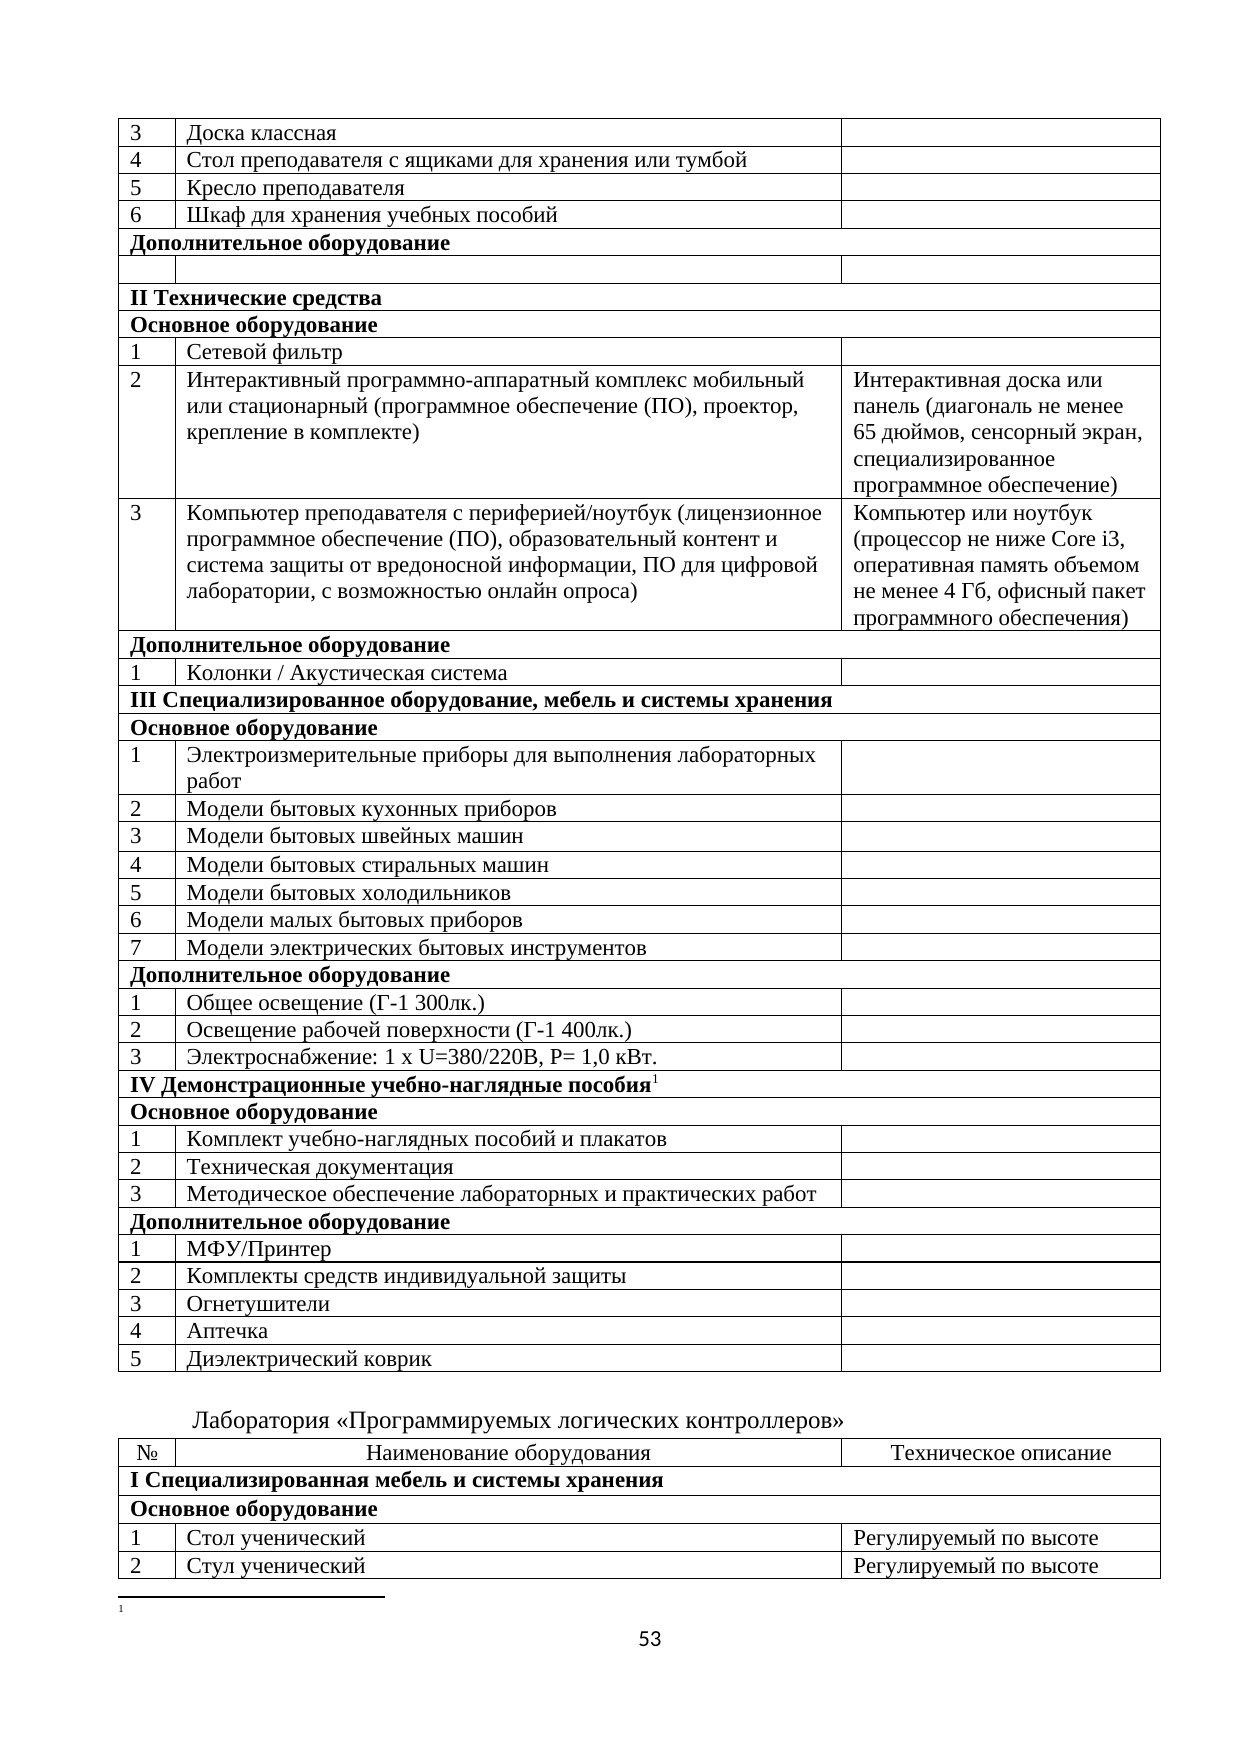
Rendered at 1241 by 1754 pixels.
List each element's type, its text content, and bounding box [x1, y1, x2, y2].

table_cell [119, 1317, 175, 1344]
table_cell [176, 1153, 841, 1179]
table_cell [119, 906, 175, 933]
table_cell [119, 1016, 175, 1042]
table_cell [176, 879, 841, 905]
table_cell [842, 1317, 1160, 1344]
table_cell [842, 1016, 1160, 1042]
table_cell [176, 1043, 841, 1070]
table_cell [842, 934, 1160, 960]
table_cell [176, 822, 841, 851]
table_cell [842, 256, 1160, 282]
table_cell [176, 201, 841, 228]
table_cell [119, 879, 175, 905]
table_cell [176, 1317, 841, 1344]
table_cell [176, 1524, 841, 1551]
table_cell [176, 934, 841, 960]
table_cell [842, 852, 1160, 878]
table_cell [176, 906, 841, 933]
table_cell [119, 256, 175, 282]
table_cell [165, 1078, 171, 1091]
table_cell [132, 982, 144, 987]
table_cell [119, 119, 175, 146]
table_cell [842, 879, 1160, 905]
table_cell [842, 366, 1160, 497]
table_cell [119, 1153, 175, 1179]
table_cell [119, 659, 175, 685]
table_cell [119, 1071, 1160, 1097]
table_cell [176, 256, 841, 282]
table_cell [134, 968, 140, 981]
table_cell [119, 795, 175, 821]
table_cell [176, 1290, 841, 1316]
text Лаборатория «Программируемых логических контроллеров» [118, 1405, 1181, 1434]
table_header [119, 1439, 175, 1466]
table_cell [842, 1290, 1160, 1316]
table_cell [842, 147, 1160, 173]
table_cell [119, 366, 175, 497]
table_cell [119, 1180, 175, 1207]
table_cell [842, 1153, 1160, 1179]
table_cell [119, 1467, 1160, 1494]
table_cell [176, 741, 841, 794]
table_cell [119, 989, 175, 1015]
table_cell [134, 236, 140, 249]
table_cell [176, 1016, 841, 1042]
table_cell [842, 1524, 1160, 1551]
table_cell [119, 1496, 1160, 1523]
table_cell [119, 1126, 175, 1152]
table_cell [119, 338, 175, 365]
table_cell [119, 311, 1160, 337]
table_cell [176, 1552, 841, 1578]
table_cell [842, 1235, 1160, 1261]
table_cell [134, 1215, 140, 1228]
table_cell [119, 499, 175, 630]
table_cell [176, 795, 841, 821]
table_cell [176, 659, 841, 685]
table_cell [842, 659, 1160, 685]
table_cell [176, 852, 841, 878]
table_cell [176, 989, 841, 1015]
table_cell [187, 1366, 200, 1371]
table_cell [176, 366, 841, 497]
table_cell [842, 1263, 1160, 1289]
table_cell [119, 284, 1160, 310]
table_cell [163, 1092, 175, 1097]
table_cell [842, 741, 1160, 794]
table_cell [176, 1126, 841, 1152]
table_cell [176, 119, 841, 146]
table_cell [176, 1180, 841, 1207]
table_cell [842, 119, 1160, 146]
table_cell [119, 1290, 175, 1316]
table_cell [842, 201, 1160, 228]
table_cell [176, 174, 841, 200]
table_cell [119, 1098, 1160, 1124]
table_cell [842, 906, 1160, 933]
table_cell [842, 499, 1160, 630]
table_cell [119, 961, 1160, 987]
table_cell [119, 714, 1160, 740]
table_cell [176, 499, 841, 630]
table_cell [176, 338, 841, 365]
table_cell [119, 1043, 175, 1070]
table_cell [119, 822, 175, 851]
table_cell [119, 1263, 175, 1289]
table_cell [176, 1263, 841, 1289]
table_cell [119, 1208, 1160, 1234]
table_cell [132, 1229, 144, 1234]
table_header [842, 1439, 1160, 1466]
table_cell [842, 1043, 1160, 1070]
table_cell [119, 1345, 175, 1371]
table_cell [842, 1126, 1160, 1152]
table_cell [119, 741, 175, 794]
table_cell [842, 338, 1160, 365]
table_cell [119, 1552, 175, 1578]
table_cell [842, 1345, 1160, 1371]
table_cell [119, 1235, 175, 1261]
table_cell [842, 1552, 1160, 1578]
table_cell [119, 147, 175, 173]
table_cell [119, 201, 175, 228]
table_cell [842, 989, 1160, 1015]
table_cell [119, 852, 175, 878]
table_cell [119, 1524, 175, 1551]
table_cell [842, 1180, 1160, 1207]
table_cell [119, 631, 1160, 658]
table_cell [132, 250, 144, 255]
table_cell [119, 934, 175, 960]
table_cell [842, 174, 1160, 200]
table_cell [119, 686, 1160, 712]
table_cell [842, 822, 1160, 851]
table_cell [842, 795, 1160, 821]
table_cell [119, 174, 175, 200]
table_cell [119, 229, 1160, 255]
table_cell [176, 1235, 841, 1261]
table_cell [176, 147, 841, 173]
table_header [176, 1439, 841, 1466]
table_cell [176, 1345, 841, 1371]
